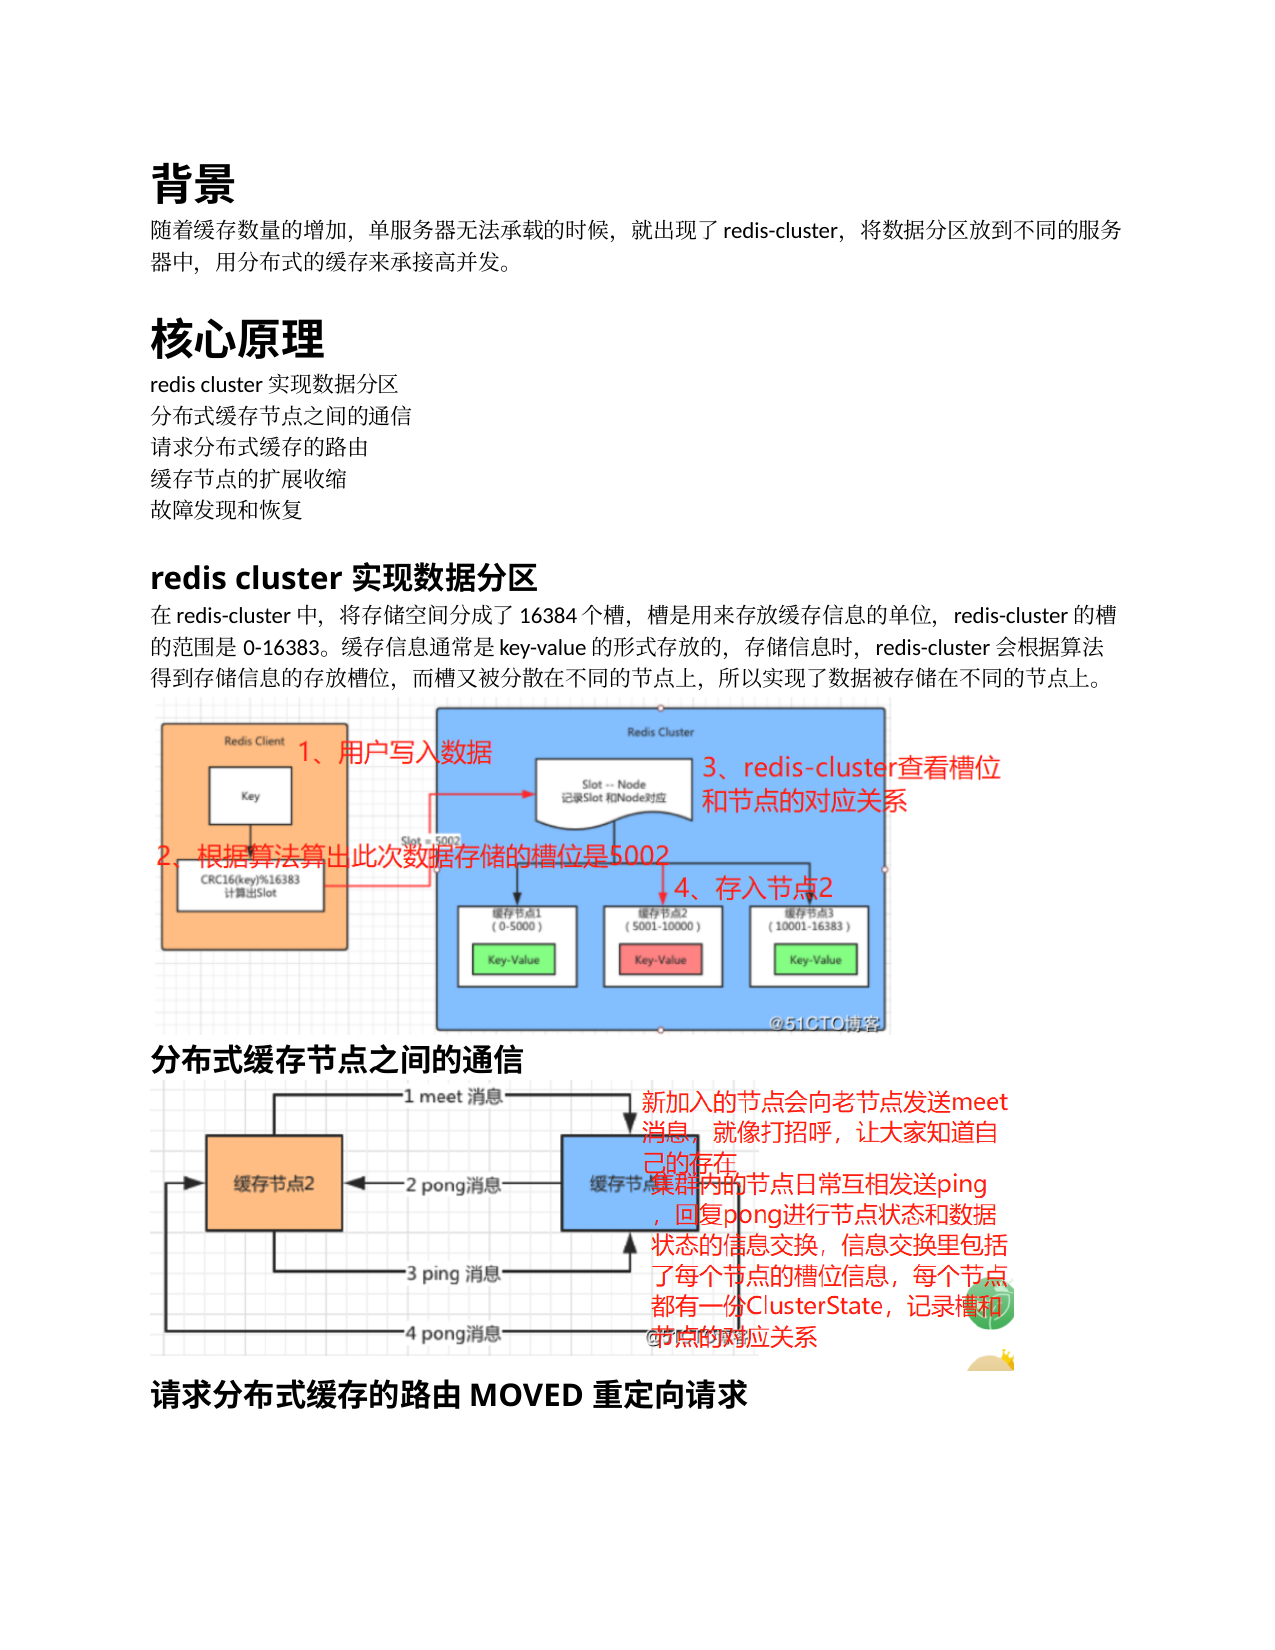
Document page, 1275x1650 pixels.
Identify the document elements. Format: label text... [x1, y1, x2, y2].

text 请求分布式缓存的路由 [150, 431, 1125, 462]
picture [150, 1080, 1014, 1371]
text 缓存节点的扩展收缩 [150, 462, 1125, 493]
text redis cluster 实现数据分区 [150, 368, 1125, 399]
picture [150, 692, 1014, 1035]
text 故障发现和恢复 [150, 493, 1125, 525]
text 分布式缓存节点之间的通信 [150, 399, 1125, 431]
text 在redis-cluster中，将存储空间分成了16384个槽，槽是用来存放缓存信息的单位，redis-cluster的槽的范围是 0-16383。缓存信息通常是key-value的形式存放的，存储信息时，redis-cluster会根据算法 得到存储信息的存放槽位，而槽又被分散在不同的节点上，所以实现了数据被存储在不同的节点上。 [150, 598, 1125, 693]
text 随着缓存数量的增加，单服务器无法承载的时候，就出现了redis-cluster，将数据分区放到不同的服务器中，用分布式的缓存来承接高并发。 [150, 213, 1125, 276]
